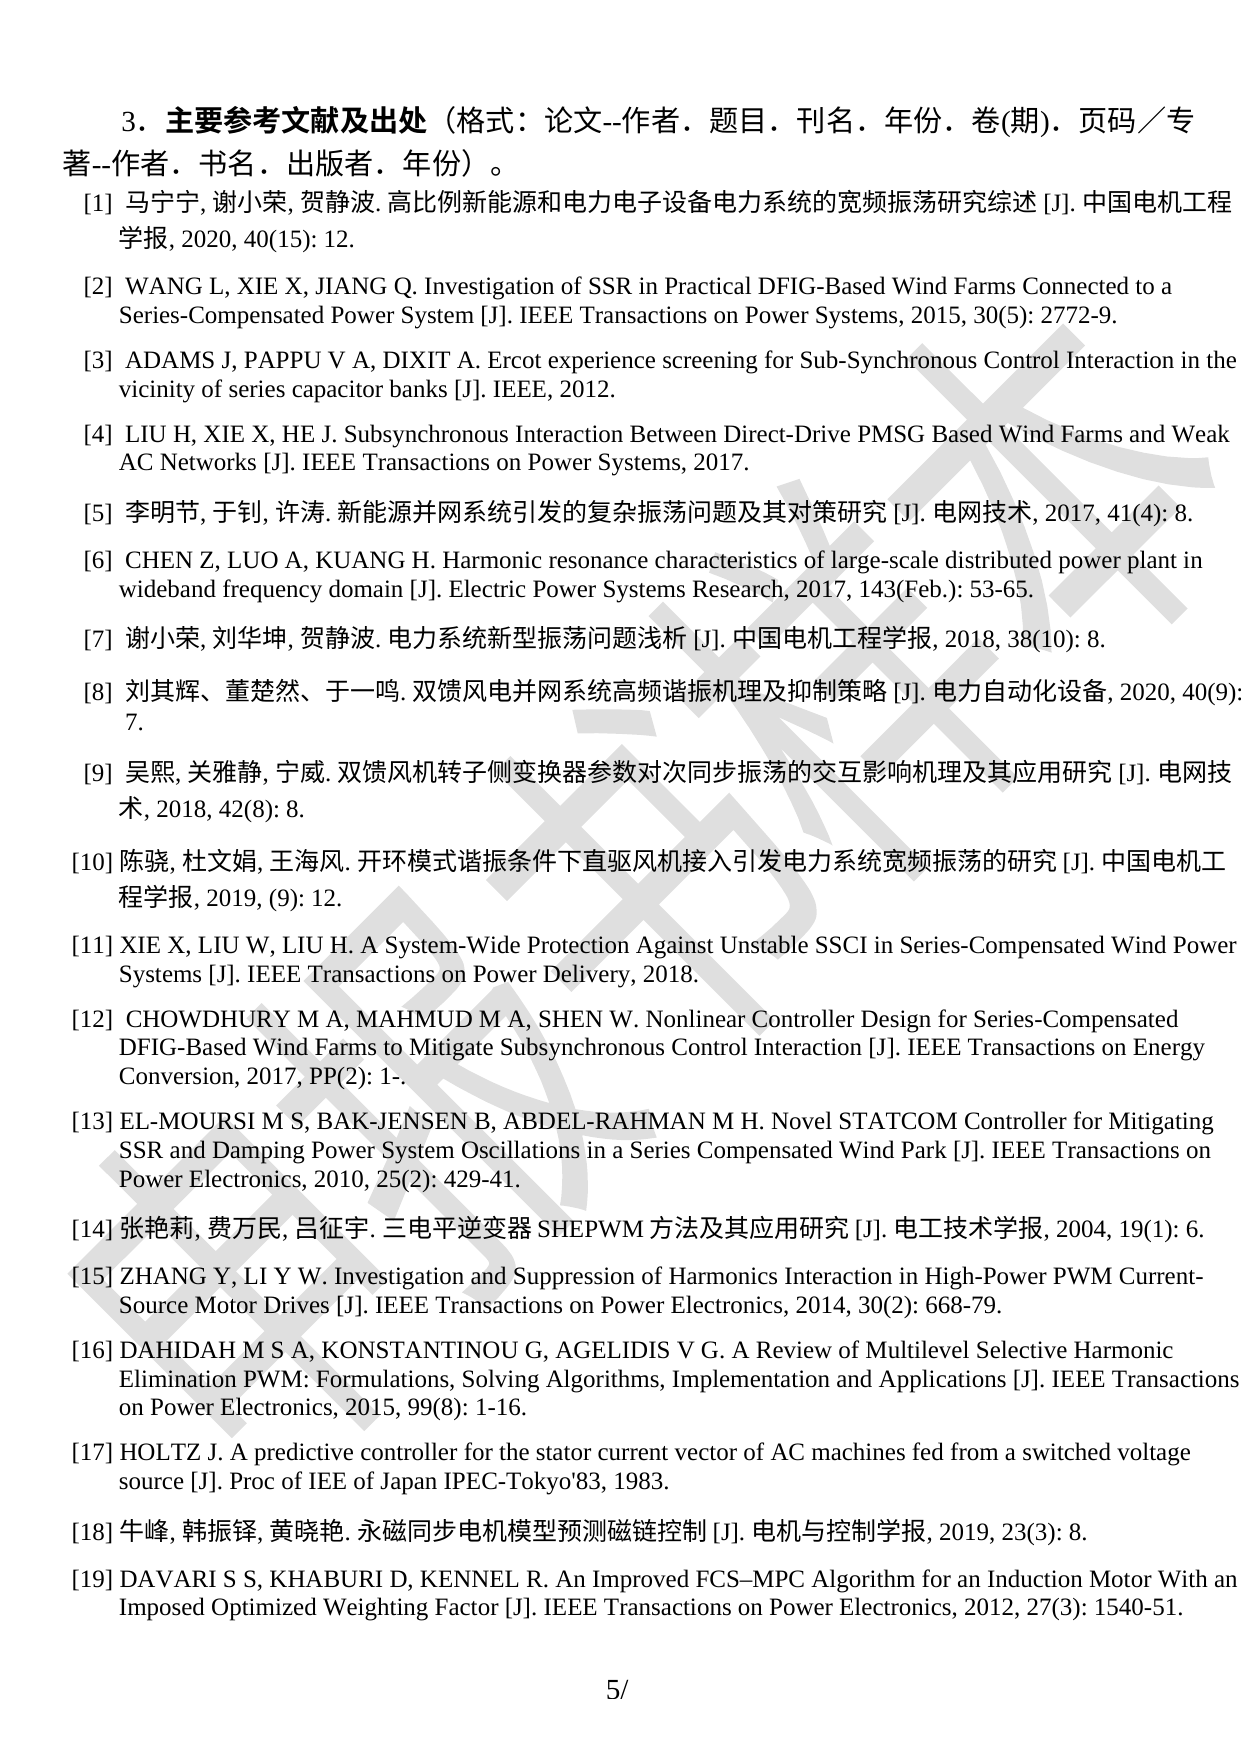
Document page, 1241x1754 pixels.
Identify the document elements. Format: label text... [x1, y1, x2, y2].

text [1] 马宁宁, 谢小荣, 贺静波. 高比例新能源和电力电子设备电力系统的宽频振荡研究综述 [J]. 中国电机工程学报, 2020, 40(15): 12. [83, 182, 1240, 255]
text [7] 谢小荣, 刘华坤, 贺静波. 电力系统新型振荡问题浅析 [J]. 中国电机工程学报, 2018, 38(10): 8. [83, 619, 1240, 655]
text [16] DAHIDAH M S A, KONSTANTINOU G, AGELIDIS V G. A Review of Multilevel Selective Harmonic Elimination PWM: Formulations, Solving Algorithms, Implementation and Applications [J]. IEEE Transactions on Power Electronics, 2015, 99(8): 1-16. [71, 1335, 1240, 1421]
text [6] CHEN Z, LUO A, KUANG H. Harmonic resonance characteristics of large-scale distributed power plant in wideband frequency domain [J]. Electric Power Systems Research, 2017, 143(Feb.): 53-65. [83, 545, 1240, 602]
text [19] DAVARI S S, KHABURI D, KENNEL R. An Improved FCS–MPC Algorithm for an Induction Motor With an Imposed Optimized Weighting Factor [J]. IEEE Transactions on Power Electronics, 2012, 27(3): 1540-51. [71, 1564, 1240, 1621]
text [17] HOLTZ J. A predictive controller for the stator current vector of AC machines fed from a switched voltage source [J]. Proc of IEE of Japan IPEC-Tokyo'83, 1983. [71, 1437, 1240, 1495]
text [9] 吴熙, 关雅静, 宁威. 双馈风机转子侧变换器参数对次同步振荡的交互影响机理及其应用研究 [J]. 电网技术, 2018, 42(8): 8. [83, 752, 1240, 825]
text [13] EL-MOURSI M S, BAK-JENSEN B, ABDEL-RAHMAN M H. Novel STATCOM Controller for Mitigating SSR and Damping Power System Oscillations in a Series Compensated Wind Park [J]. IEEE Transactions on Power Electronics, 2010, 25(2): 429-41. [71, 1106, 1240, 1192]
text [2] WANG L, XIE X, JIANG Q. Investigation of SSR in Practical DFIG-Based Wind Farms Connected to a Series-Compensated Power System [J]. IEEE Transactions on Power Systems, 2015, 30(5): 2772-9. [83, 271, 1240, 329]
text [4] LIU H, XIE X, HE J. Subsynchronous Interaction Between Direct-Drive PMSG Based Wind Farms and Weak AC Networks [J]. IEEE Transactions on Power Systems, 2017. [83, 419, 1240, 476]
text [18] 牛峰, 韩振铎, 黄晓艳. 永磁同步电机模型预测磁链控制 [J]. 电机与控制学报, 2019, 23(3): 8. [71, 1511, 1240, 1547]
text [3] ADAMS J, PAPPU V A, DIXIT A. Ercot experience screening for Sub-Synchronous Control Interaction in the vicinity of series capacitor banks [J]. IEEE, 2012. [83, 345, 1240, 402]
text [10] 陈骁, 杜文娟, 王海风. 开环模式谐振条件下直驱风机接入引发电力系统宽频振荡的研究 [J]. 中国电机工程学报, 2019, (9): 12. [71, 841, 1240, 914]
text [15] ZHANG Y, LI Y W. Investigation and Suppression of Harmonics Interaction in High-Power PWM Current-Source Motor Drives [J]. IEEE Transactions on Power Electronics, 2014, 30(2): 668-79. [71, 1261, 1240, 1319]
text [14] 张艳莉, 费万民, 吕征宇. 三电平逆变器SHEPWM方法及其应用研究 [J]. 电工技术学报, 2004, 19(1): 6. [71, 1209, 1240, 1245]
text [12] CHOWDHURY M A, MAHMUD M A, SHEN W. Nonlinear Controller Design for Series-Compensated DFIG-Based Wind Farms to Mitigate Subsynchronous Control Interaction [J]. IEEE Transactions on Energy Conversion, 2017, PP(2): 1-. [71, 1004, 1240, 1090]
list 主要参考文献及出处（格式：论文--作者．题目．刊名．年份．卷(期)．页码／专著--作者．书名．出版者．年份）。 [62, 98, 1240, 182]
text [11] XIE X, LIU W, LIU H. A System-Wide Protection Against Unstable SSCI in Series-Compensated Wind Power Systems [J]. IEEE Transactions on Power Delivery, 2018. [71, 930, 1240, 987]
text [8] 刘其辉、董楚然、于一鸣. 双馈风电并网系统高频谐振机理及抑制策略 [J]. 电力自动化设备, 2020, 40(9): 7. [83, 671, 1240, 736]
text [5] 李明节, 于钊, 许涛. 新能源并网系统引发的复杂振荡问题及其对策研究 [J]. 电网技术, 2017, 41(4): 8. [83, 492, 1240, 529]
